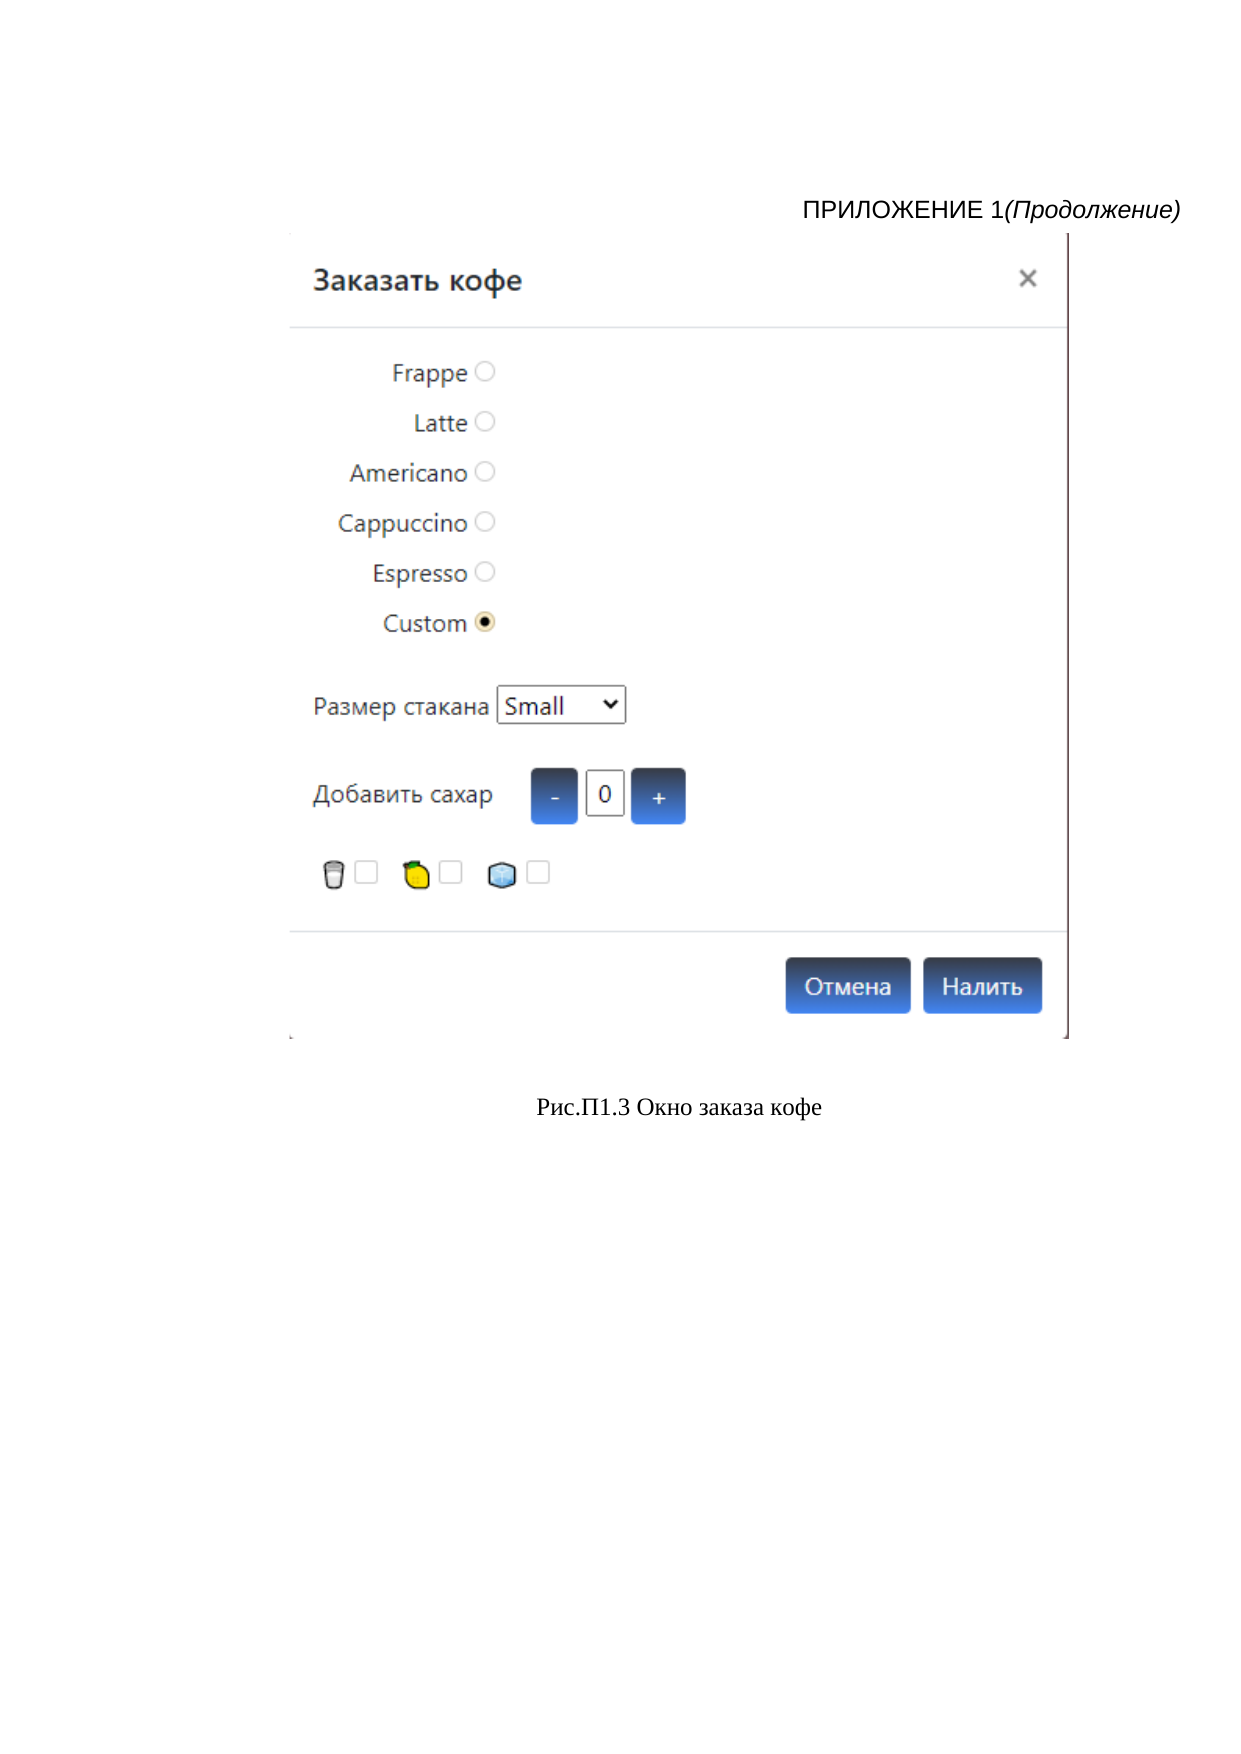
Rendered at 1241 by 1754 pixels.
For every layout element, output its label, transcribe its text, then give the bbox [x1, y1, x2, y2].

subtitle ПРИЛОЖЕНИЕ 1(Продолжение) [177, 194, 1181, 223]
picture [289, 233, 1069, 1039]
